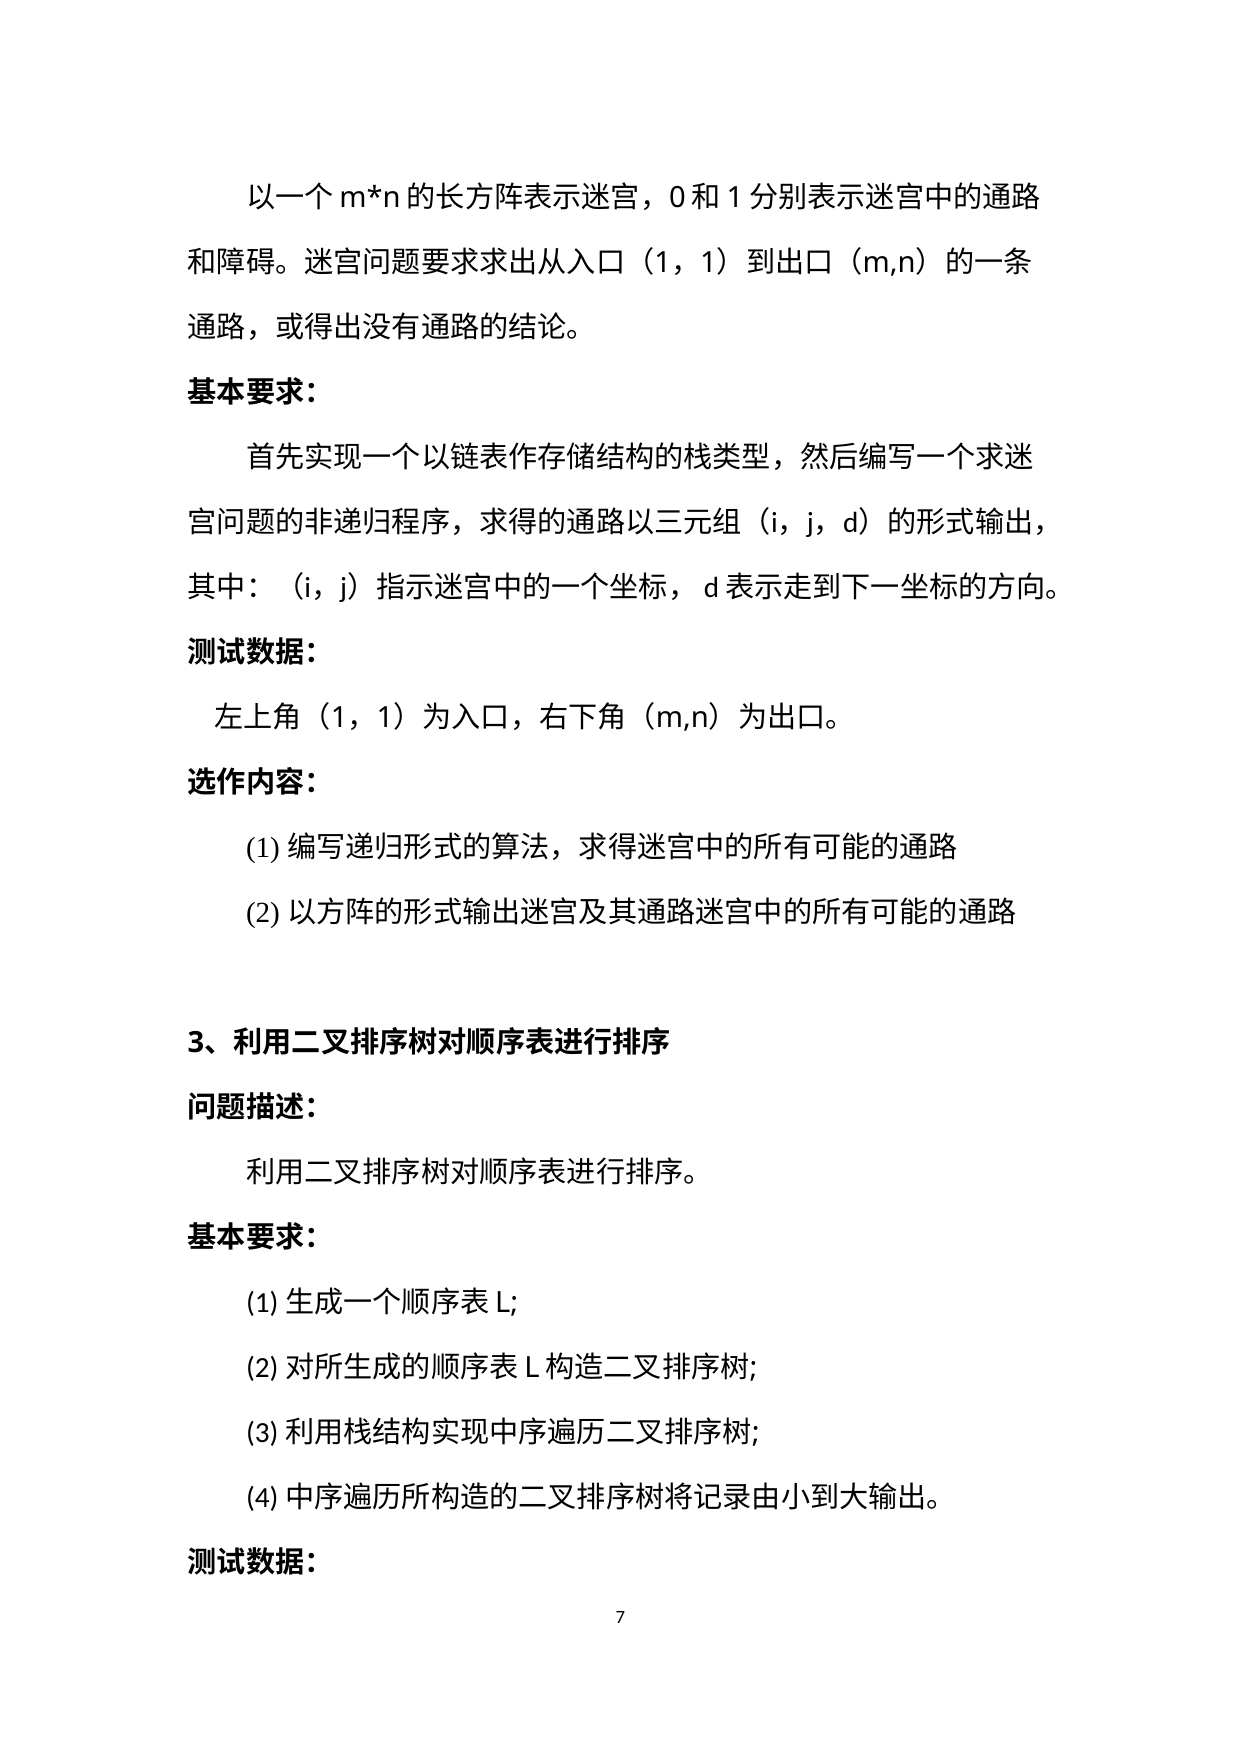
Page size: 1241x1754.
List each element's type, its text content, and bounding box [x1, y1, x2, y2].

text (3) 利用栈结构实现中序遍历二叉排序树; [187, 1397, 1053, 1462]
text 选作内容： [187, 747, 1053, 812]
text 以一个m*n的长方阵表示迷宫，0和1分别表示迷宫中的通路和障碍。迷宫问题要求求出从入口（1，1）到出口（m,n）的一条通路，或得出没有通路的结论。 [187, 162, 1053, 357]
text (4) 中序遍历所构造的二叉排序树将记录由小到大输出。 [187, 1462, 1053, 1527]
text 基本要求： [187, 357, 1053, 422]
text (2) 以方阵的形式输出迷宫及其通路迷宫中的所有可能的通路 [187, 877, 1053, 942]
text (2) 对所生成的顺序表L构造二叉排序树; [187, 1332, 1053, 1397]
text 问题描述： [187, 1072, 1053, 1137]
text 测试数据： [187, 617, 1053, 682]
text (1) 生成一个顺序表L; [187, 1267, 1053, 1332]
text 利用二叉排序树对顺序表进行排序。 [187, 1137, 1053, 1202]
text 左上角（1，1）为入口，右下角（m,n）为出口。 [187, 682, 1053, 747]
text 首先实现一个以链表作存储结构的栈类型，然后编写一个求迷宫问题的非递归程序，求得的通路以三元组（i，j，d）的形式输出，其中：（i，j）指示迷宫中的一个坐标， d表示走到下一坐标的方向。 [187, 422, 1053, 617]
text (1) 编写递归形式的算法，求得迷宫中的所有可能的通路 [187, 812, 1053, 877]
text 3、利用二叉排序树对顺序表进行排序 [187, 1007, 1053, 1072]
text 基本要求： [187, 1202, 1053, 1267]
text 测试数据： [187, 1527, 1053, 1592]
